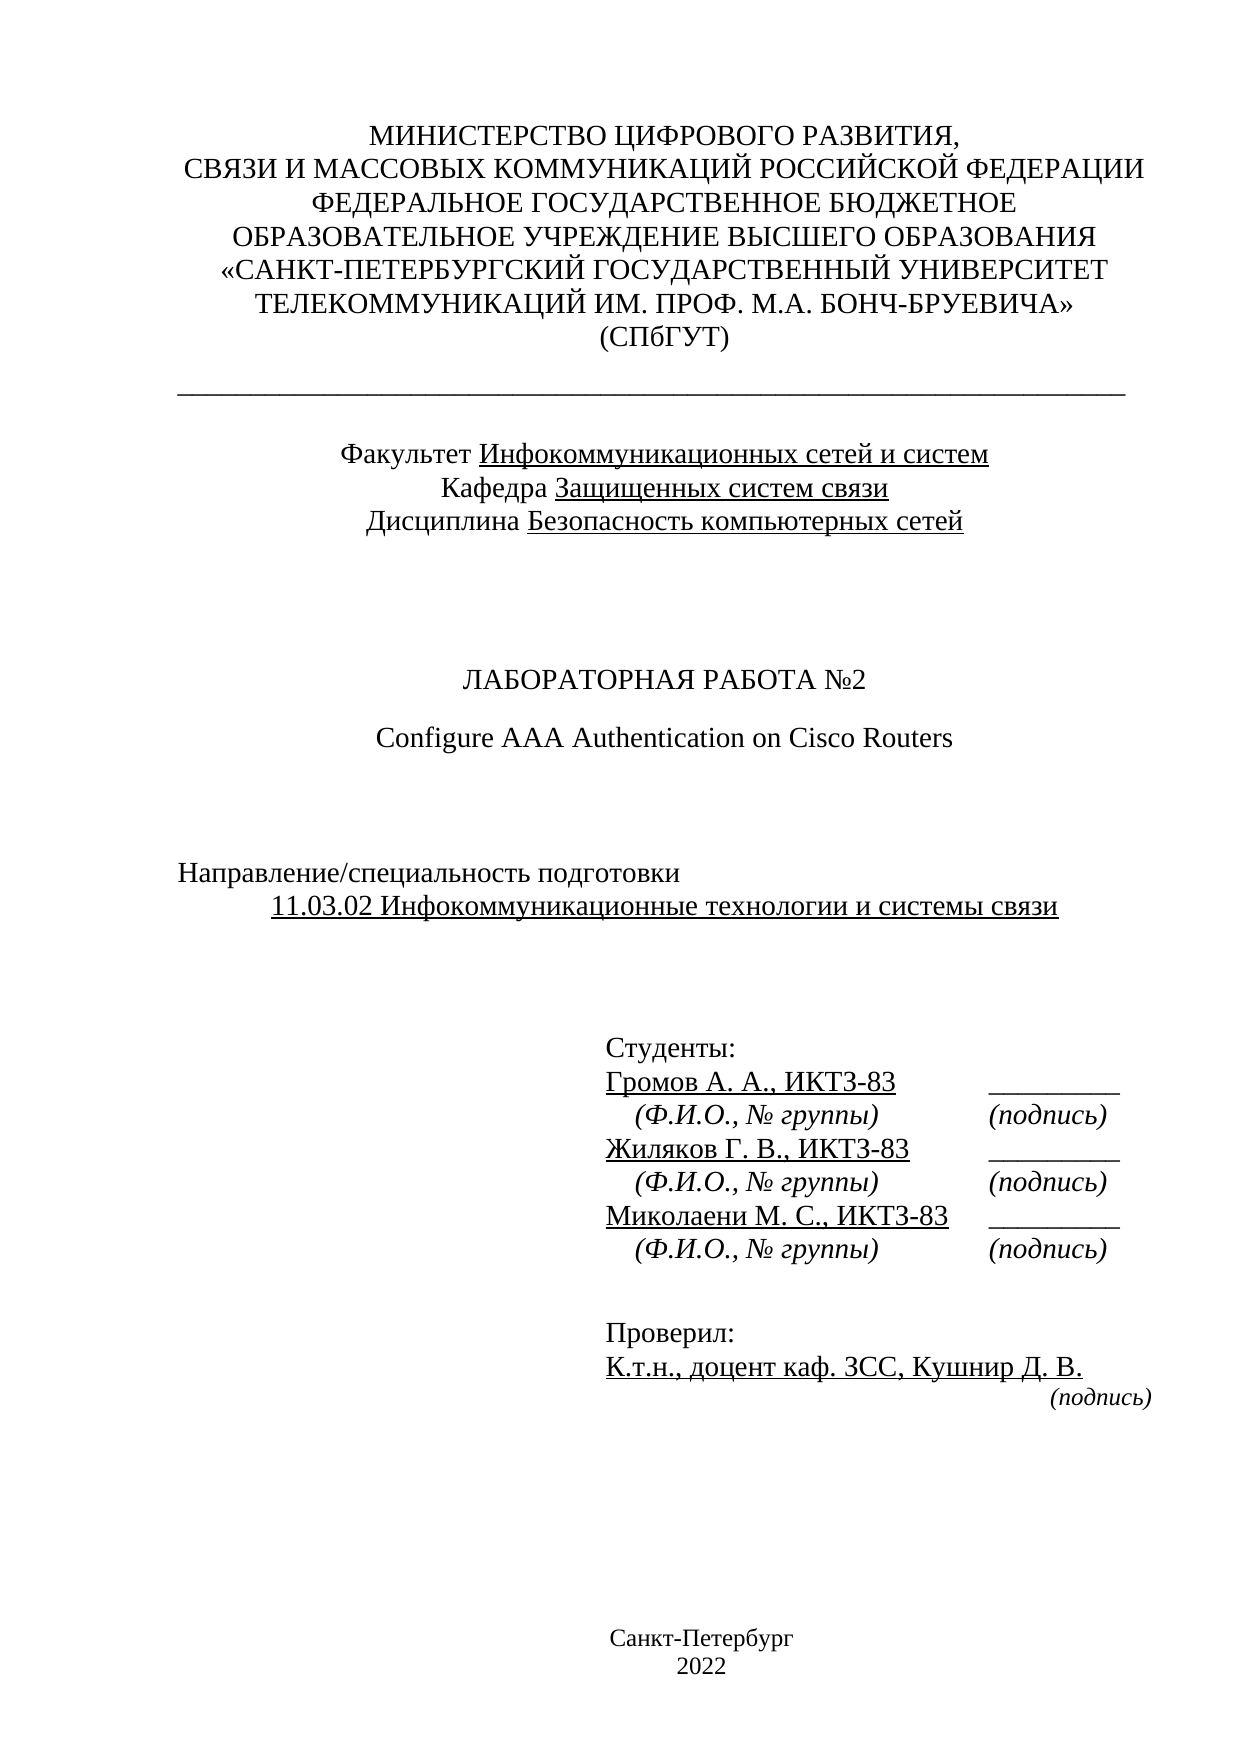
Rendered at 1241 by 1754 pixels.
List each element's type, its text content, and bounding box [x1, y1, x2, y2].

text (СПбГУТ) [177, 319, 1152, 353]
text Проверил: [605, 1315, 1152, 1349]
text 11.03.02 Инфокоммуникационные технологии и системы связи [177, 888, 1152, 922]
text (подпись) [650, 1382, 1152, 1411]
text Миколаени М. С., ИКТЗ-83 _________ [605, 1198, 1152, 1232]
text ОБРАЗОВАТЕЛЬНОЕ УЧРЕЖДЕНИЕ ВЫСШЕГО ОБРАЗОВАНИЯ [177, 219, 1152, 252]
text _________________________________________________________________ [177, 365, 1152, 399]
text «САНКТ-ПЕТЕРБУРГСКИЙ ГОСУДАРСТВЕННЫЙ УНИВЕРСИТЕТ [177, 252, 1152, 286]
text МИНИСТЕРСТВО ЦИФРОВОГО РАЗВИТИЯ, [177, 118, 1152, 152]
text Кафедра Защищенных систем связи [177, 470, 1152, 503]
text Жиляков Г. В., ИКТЗ-83 _________ [605, 1131, 1152, 1164]
text К.т.н., доцент каф. ЗСС, Кушнир Д. В. [605, 1349, 1152, 1382]
text ТЕЛЕКОММУНИКАЦИЙ ИМ. ПРОФ. М.А. БОНЧ-БРУЕВИЧА» [177, 286, 1152, 319]
text Configure AAA Authentication on Cisco Routers [177, 721, 1152, 754]
text Дисциплина Безопасность компьютерных сетей [177, 503, 1152, 537]
text Направление/специальность подготовки [177, 855, 1152, 888]
text Факультет Инфокоммуникационных сетей и систем [177, 436, 1152, 470]
text Студенты: [605, 1030, 1152, 1064]
text (Ф.И.О., № группы) (подпись) [605, 1164, 1152, 1198]
text (Ф.И.О., № группы) (подпись) [605, 1097, 1152, 1131]
text ФЕДЕРАЛЬНОЕ ГОСУДАРСТВЕННОЕ БЮДЖЕТНОЕ [177, 185, 1152, 219]
text (Ф.И.О., № группы) (подпись) [605, 1232, 1152, 1265]
text Громов А. А., ИКТЗ-83 _________ [605, 1064, 1152, 1097]
text ЛАБОРАТОРНАЯ РАБОТА №2 [177, 662, 1152, 696]
text СВЯЗИ И МАССОВЫХ КОММУНИКАЦИЙ РОССИЙСКОЙ ФЕДЕРАЦИИ [177, 152, 1152, 185]
